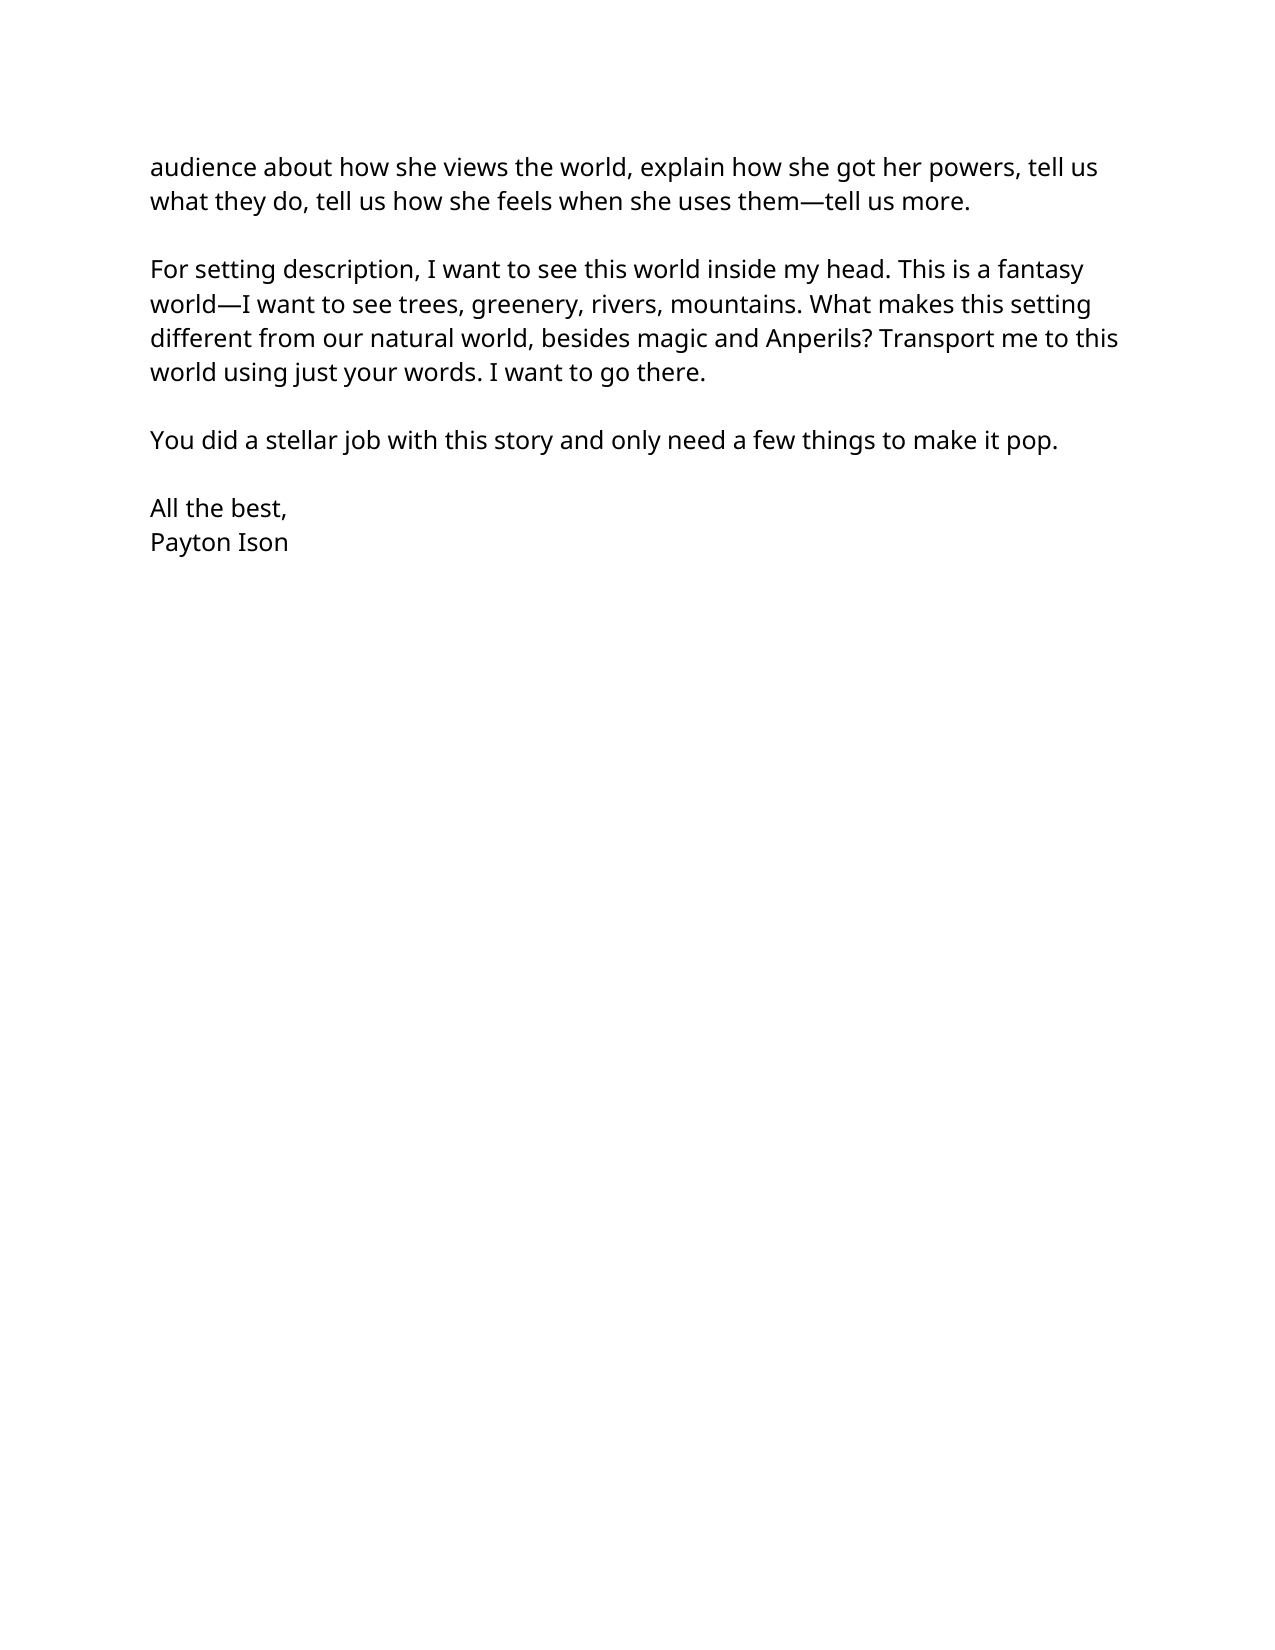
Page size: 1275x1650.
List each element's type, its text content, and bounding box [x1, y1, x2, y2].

text Payton Ison [150, 525, 1125, 559]
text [150, 150, 1125, 218]
text You did a stellar job with this story and only need a few things to make it pop. [150, 422, 1125, 457]
text All the best, [150, 491, 1125, 525]
text For setting description, I want to see this world inside my head. This is a fantasy world—I want to see trees, greenery, rivers, mountains. What makes this setting different from our natural world, besides magic and Anperils? Transport me to this world using just your words. I want to go there. [150, 252, 1125, 388]
